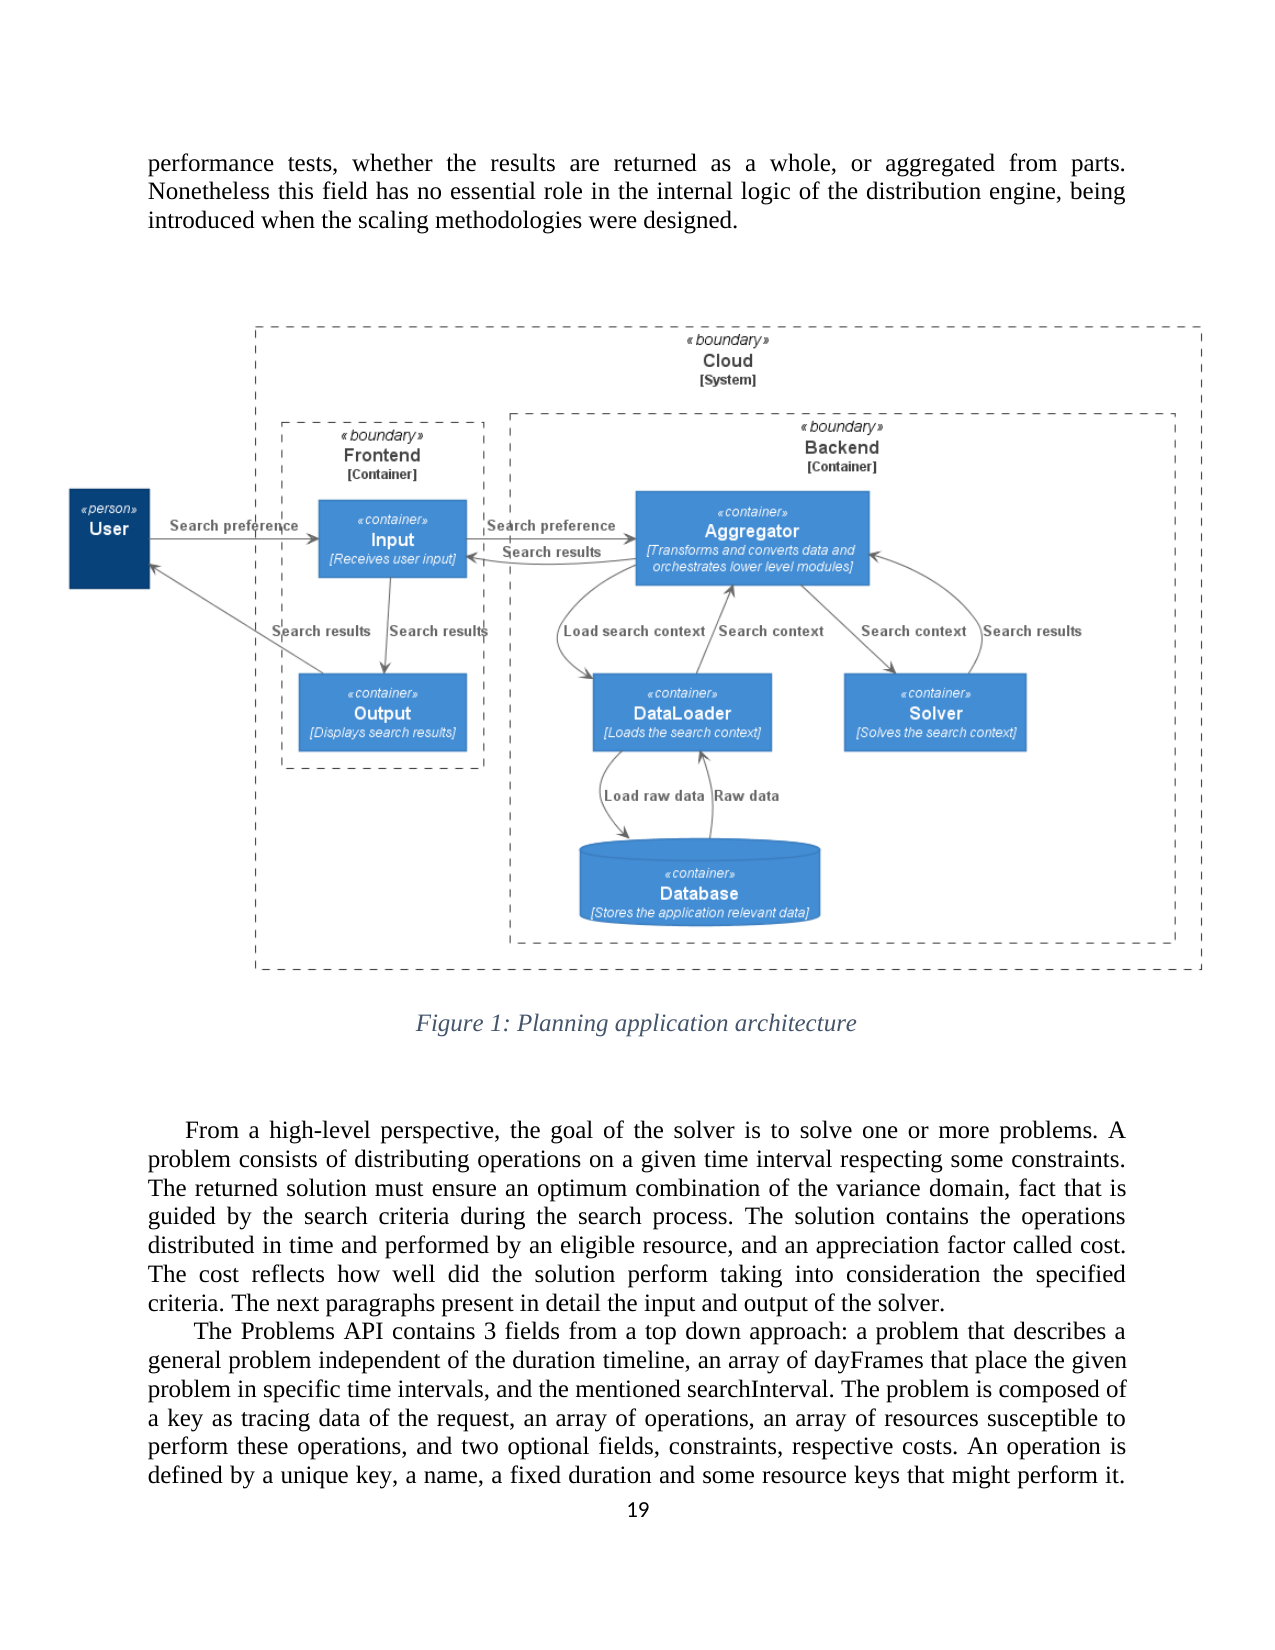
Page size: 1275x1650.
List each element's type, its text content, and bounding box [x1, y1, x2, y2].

text Figure 1: Planning application architecture [148, 1008, 1127, 1037]
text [148, 1316, 1127, 1489]
text From a high-level perspective, the goal of the solver is to solve one or more problems. A problem consists of distributing operations on a given time interval respecting some constraints. The returned solution must ensure an optimum combination of the variance domain, fact that is guided by the search criteria during the search process. The solution contains the operations distributed in time and performed by an eligible resource, and an appreciation factor called cost. The cost reflects how well did the solution perform taking into consideration the specified criteria. The next paragraphs present in detail the input and output of the solver. [148, 1115, 1127, 1316]
picture [63, 301, 1212, 980]
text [148, 148, 1127, 234]
